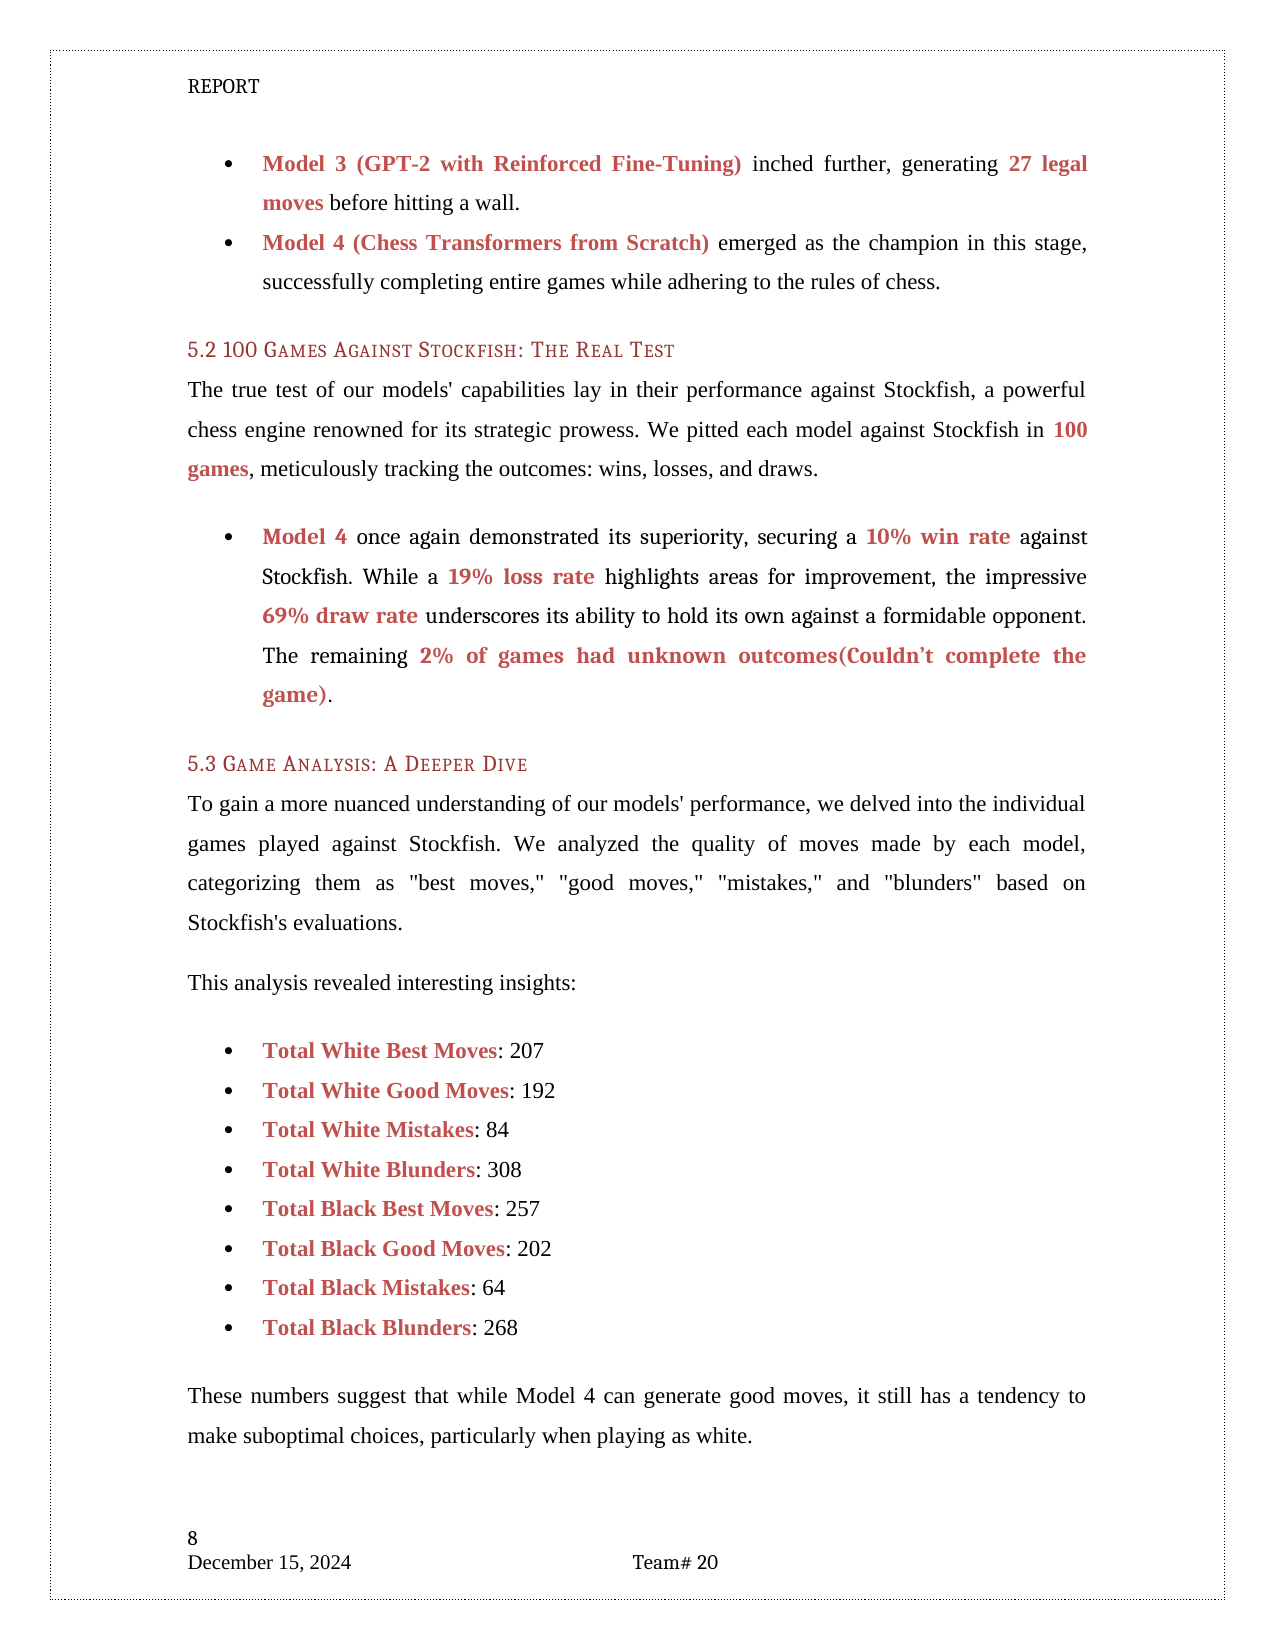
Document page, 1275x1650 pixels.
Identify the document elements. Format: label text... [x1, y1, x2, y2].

list Total Black Good Moves: 202 [225, 1235, 1087, 1261]
text This analysis revealed interesting insights: [187, 969, 1087, 995]
list Total Black Best Moves: 257 [225, 1196, 1087, 1222]
subtitle 5.3 Game Analysis: A Deeper Dive [187, 751, 1087, 777]
list Model 4 (Chess Transformers from Scratch) emerged as the champion in this stage, successfully completing entire games while adhering to the rules of chess. [225, 229, 1087, 295]
list Model 3 (GPT-2 with Reinforced Fine-Tuning) inched further, generating 27 legal moves before hitting a wall. [225, 150, 1087, 216]
text These numbers suggest that while Model 4 can generate good moves, it still has a tendency to make suboptimal choices, particularly when playing as white. [187, 1383, 1087, 1448]
list Total White Blunders: 308 [225, 1156, 1087, 1182]
list Total Black Blunders: 268 [225, 1314, 1087, 1340]
list Total White Mistakes: 84 [225, 1117, 1087, 1143]
list Total Black Mistakes: 64 [225, 1274, 1087, 1301]
list Total White Good Moves: 192 [225, 1077, 1087, 1103]
list Total White Best Moves: 207 [225, 1038, 1087, 1064]
list Model 4 once again demonstrated its superiority, securing a 10% win rate against Stockfish. While a 19% loss rate highlights areas for improvement, the impressive 69% draw rate underscores its ability to hold its own against a formidable opponent. The remaining 2% of games had unknown outcomes(Couldn’t complete the game). [225, 524, 1087, 708]
text The true test of our models' capabilities lay in their performance against Stockfish, a powerful chess engine renowned for its strategic prowess. We pitted each model against Stockfish in 100 games, meticulously tracking the outcomes: wins, losses, and draws. [187, 377, 1087, 482]
text To gain a more nuanced understanding of our models' performance, we delved into the individual games played against Stockfish. We analyzed the quality of moves made by each model, categorizing them as "best moves," "good moves," "mistakes," and "blunders" based on Stockfish's evaluations. [187, 790, 1087, 935]
subtitle 5.2 100 Games Against Stockfish: The Real Test [187, 337, 1087, 363]
